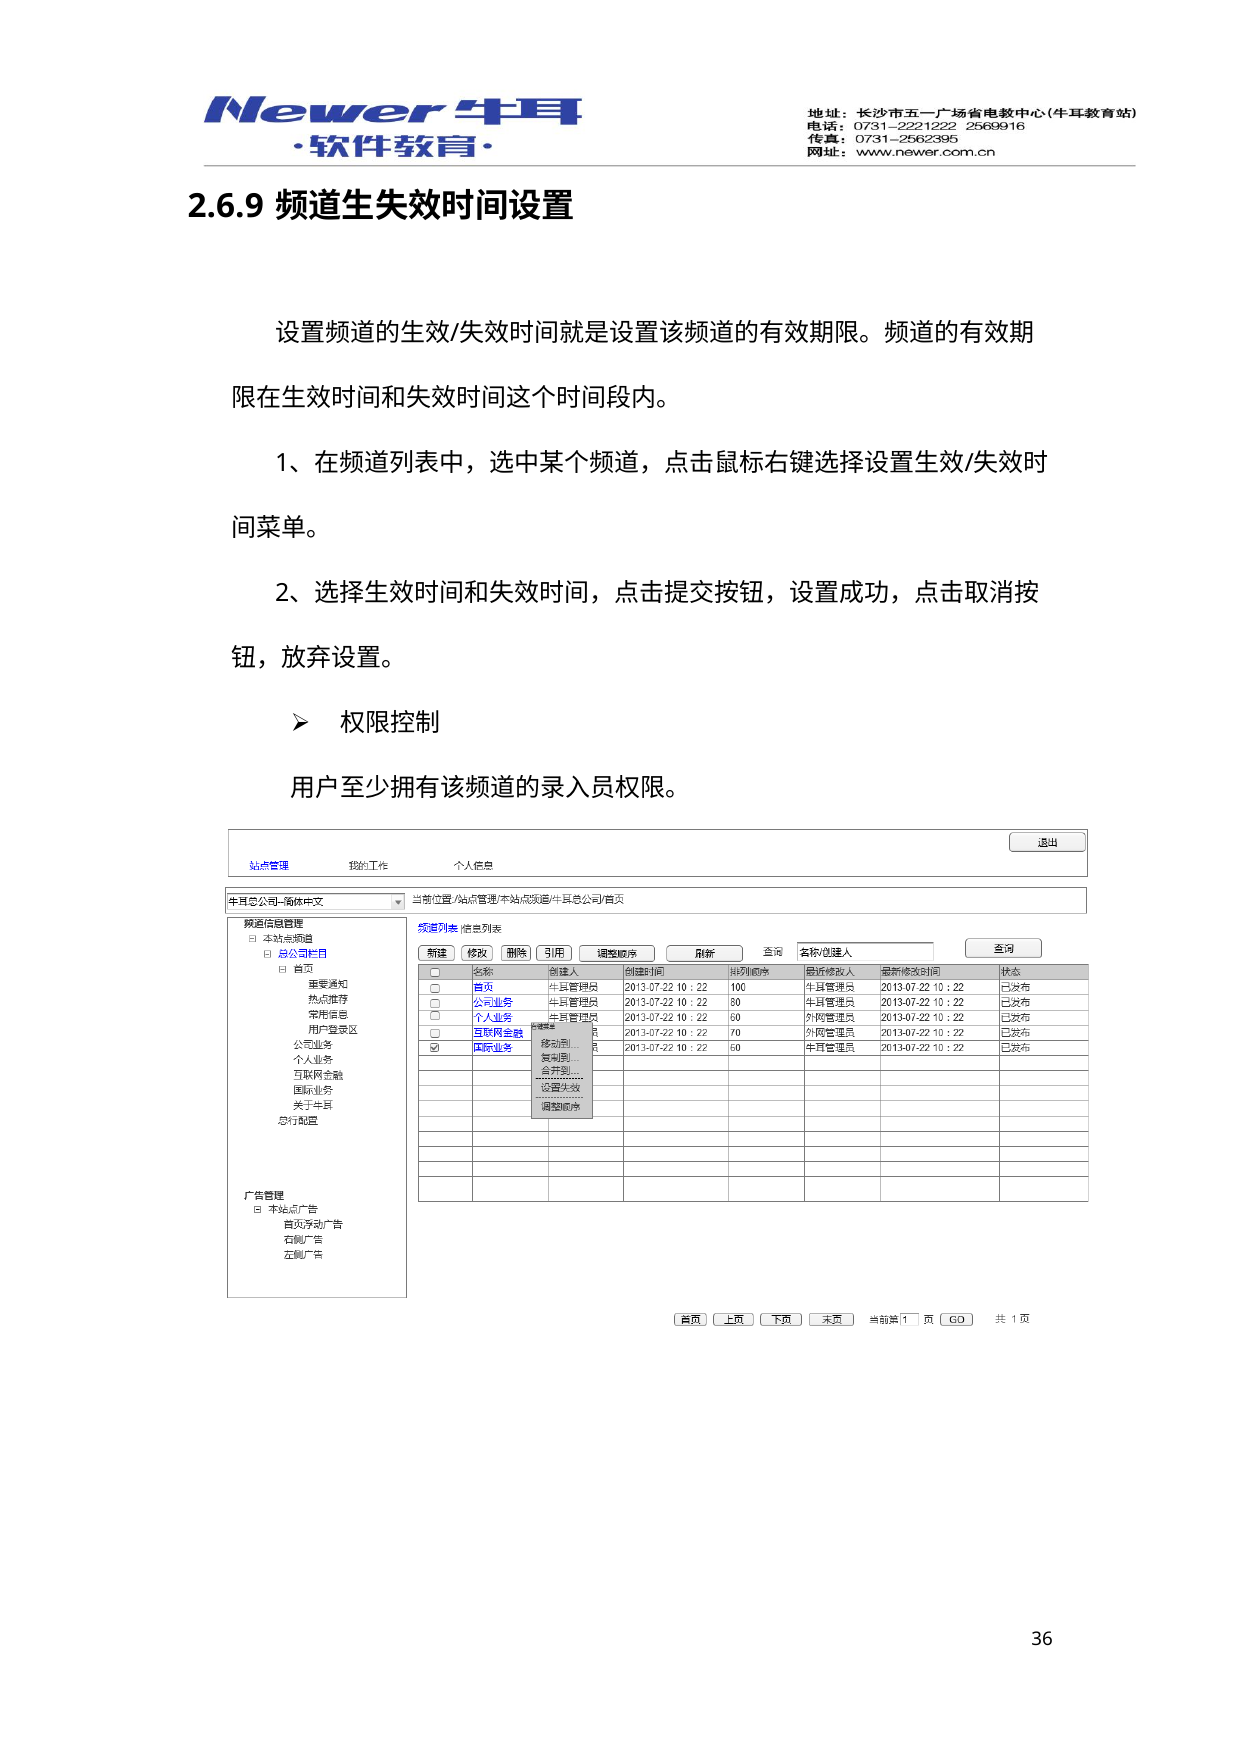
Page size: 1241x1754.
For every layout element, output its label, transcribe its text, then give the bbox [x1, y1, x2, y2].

picture [225, 829, 1089, 1326]
text 1、在频道列表中，选中某个频道，点击鼠标右键选择设置生效/失效时间菜单。 [231, 428, 1053, 558]
picture [187, 88, 1152, 167]
subtitle 频道生失效时间设置 [187, 170, 1053, 235]
text 2、选择生效时间和失效时间，点击提交按钮，设置成功，点击取消按钮，放弃设置。 [231, 558, 1053, 688]
text 设置频道的生效/失效时间就是设置该频道的有效期限。频道的有效期限在生效时间和失效时间这个时间段内。 [231, 298, 1053, 428]
text 用户至少拥有该频道的录入员权限。 [284, 753, 1053, 818]
list 权限控制 [291, 688, 1053, 753]
